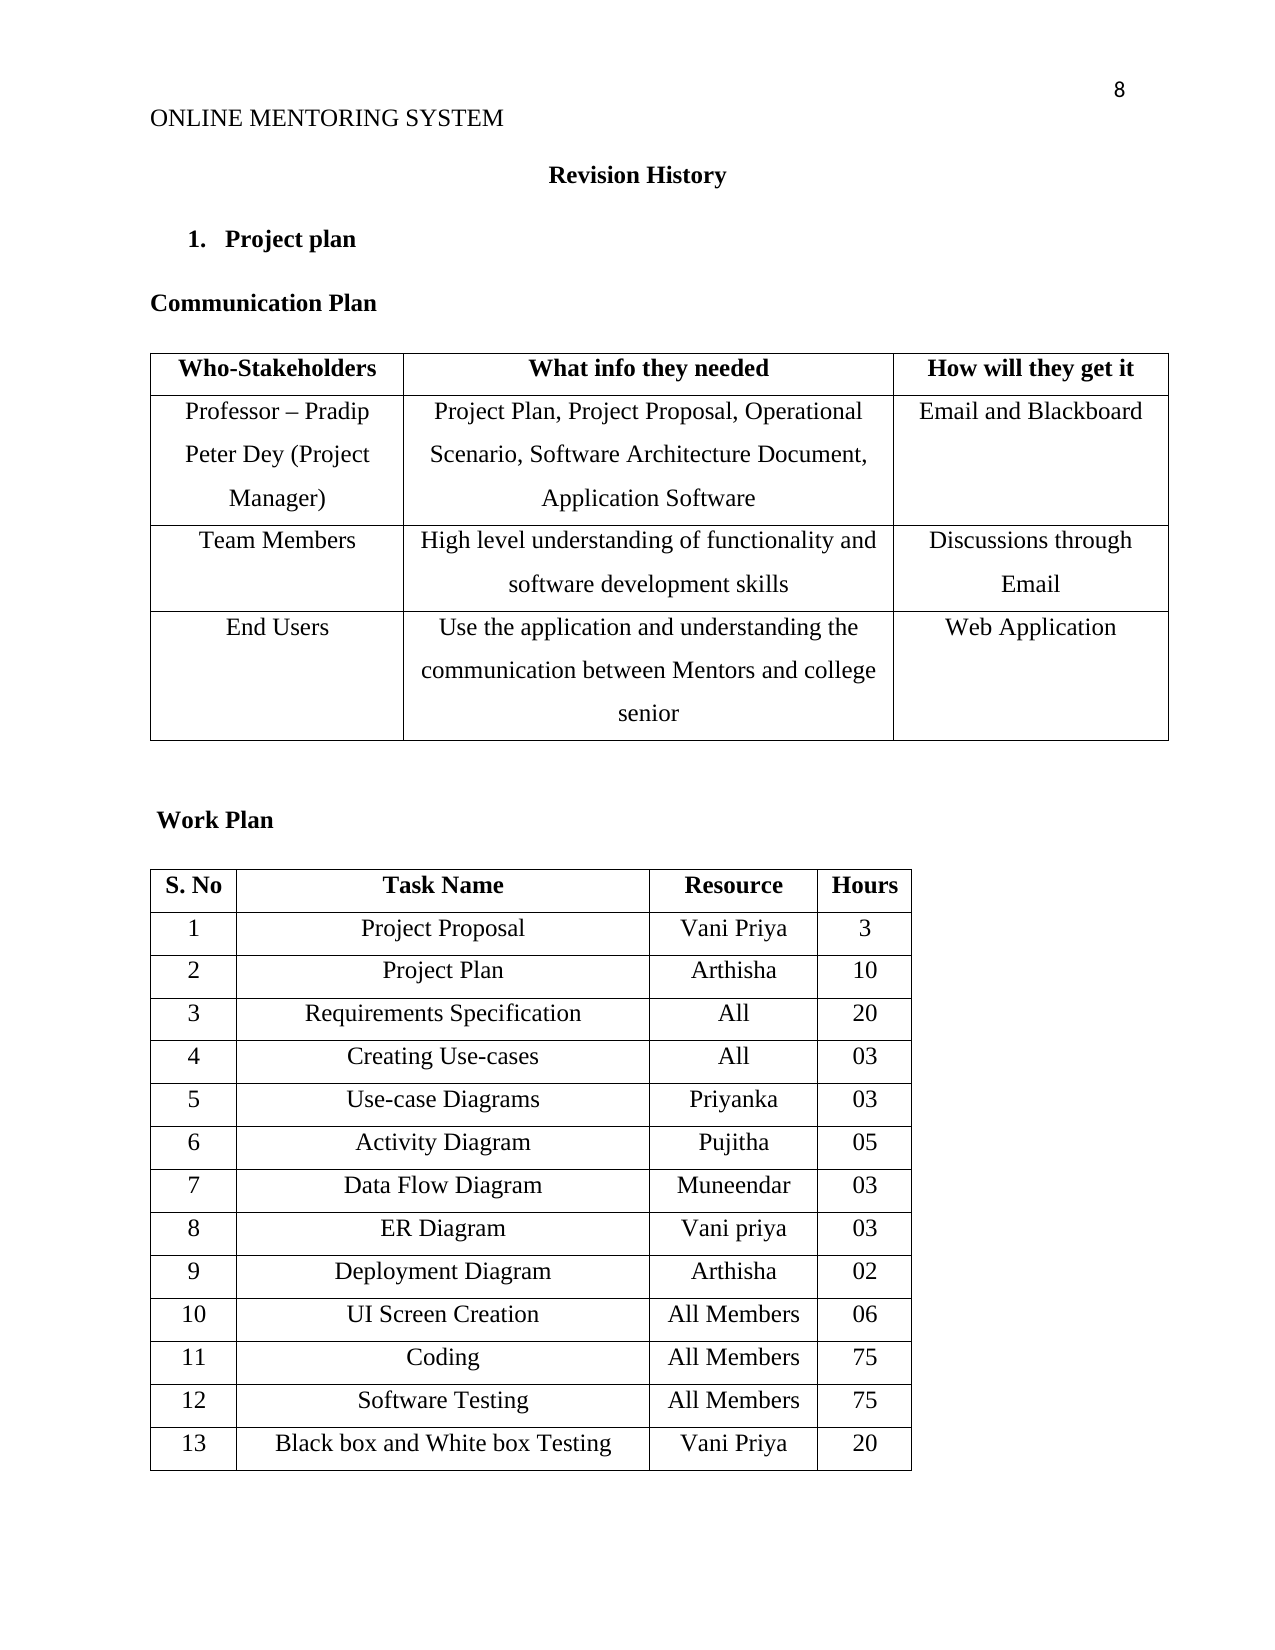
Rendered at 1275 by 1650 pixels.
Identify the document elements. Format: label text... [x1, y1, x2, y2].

table_cell ER Diagram [237, 1213, 649, 1255]
table_cell Web Application [894, 612, 1168, 740]
table_header Who-Stakeholders [151, 354, 403, 395]
table_cell Arthisha [650, 1256, 817, 1298]
table_cell Email and Blackboard [894, 396, 1168, 524]
table_cell Coding [237, 1342, 649, 1384]
table_cell Project Plan, Project Proposal, Operational Scenario, Software Architecture Document, Application Software [404, 396, 893, 524]
table_cell Team Members [151, 526, 403, 611]
table_cell Project Plan [237, 956, 649, 997]
table_cell 75 [818, 1385, 911, 1427]
table_cell Activity Diagram [237, 1127, 649, 1169]
table_cell 2 [151, 956, 236, 997]
table_cell UI Screen Creation [237, 1299, 649, 1341]
table_cell Data Flow Diagram [237, 1170, 649, 1212]
table_cell 20 [818, 999, 911, 1040]
table_cell Pujitha [650, 1127, 817, 1169]
table_cell 03 [818, 1213, 911, 1255]
table_cell Use the application and understanding the communication between Mentors and college senior [404, 612, 893, 740]
table_cell 03 [818, 1170, 911, 1212]
table_cell All Members [650, 1299, 817, 1341]
table_cell Muneendar [650, 1170, 817, 1212]
table_header How will they get it [894, 354, 1168, 395]
table_cell 13 [151, 1428, 236, 1469]
table_cell Discussions through Email [894, 526, 1168, 611]
table_cell Use-case Diagrams [237, 1084, 649, 1126]
table_cell 8 [151, 1213, 236, 1255]
table_cell 10 [151, 1299, 236, 1341]
table_cell Professor – Pradip Peter Dey (Project Manager) [151, 396, 403, 524]
table_header Hours [818, 870, 911, 912]
table_header S. No [151, 870, 236, 912]
table_cell 03 [818, 1084, 911, 1126]
table_cell All [650, 1041, 817, 1083]
table_cell Vani Priya Muneendar [650, 1428, 817, 1469]
table_header Task Name [237, 870, 649, 912]
table_cell 03 [818, 1041, 911, 1083]
table_cell 10 [818, 956, 911, 997]
table_cell 9 [151, 1256, 236, 1298]
table_cell Creating Use-cases [237, 1041, 649, 1083]
table_cell Priyanka [650, 1084, 817, 1126]
table_cell Requirements Specification [237, 999, 649, 1040]
table_cell 3 [818, 913, 911, 954]
table_cell 11 [151, 1342, 236, 1384]
table_cell All Members [650, 1342, 817, 1384]
table_cell Black box and White box Testing [237, 1428, 649, 1469]
table_cell 5 [151, 1084, 236, 1126]
table_cell 1 [151, 913, 236, 954]
list Project plan [187, 224, 1125, 253]
table_cell Deployment Diagram [237, 1256, 649, 1298]
table_cell 4 [151, 1041, 236, 1083]
table_cell All Members [650, 1385, 817, 1427]
table_cell High level understanding of functionality and software development skills [404, 526, 893, 611]
table_cell 3 [151, 999, 236, 1040]
table_header Resource [650, 870, 817, 912]
table_cell All [650, 999, 817, 1040]
text Revision History [150, 161, 1125, 189]
table_cell Project Proposal [237, 913, 649, 954]
table_cell Arthisha [650, 956, 817, 997]
table_cell 12 [151, 1385, 236, 1427]
table_cell Vani priya [650, 1213, 817, 1255]
table_cell 02 [818, 1256, 911, 1298]
text Communication Plan [150, 288, 1125, 317]
table_cell Software Testing [237, 1385, 649, 1427]
table_cell Vani Priya [650, 913, 817, 954]
text Work Plan [150, 805, 1125, 833]
table_header What info they needed [404, 354, 893, 395]
table_cell End Users [151, 612, 403, 740]
table_cell 75 [818, 1342, 911, 1384]
table_cell 20 [818, 1428, 911, 1469]
table_cell 05 [818, 1127, 911, 1169]
table_cell 6 [151, 1127, 236, 1169]
table_cell 06 [818, 1299, 911, 1341]
table_cell 7 [151, 1170, 236, 1212]
